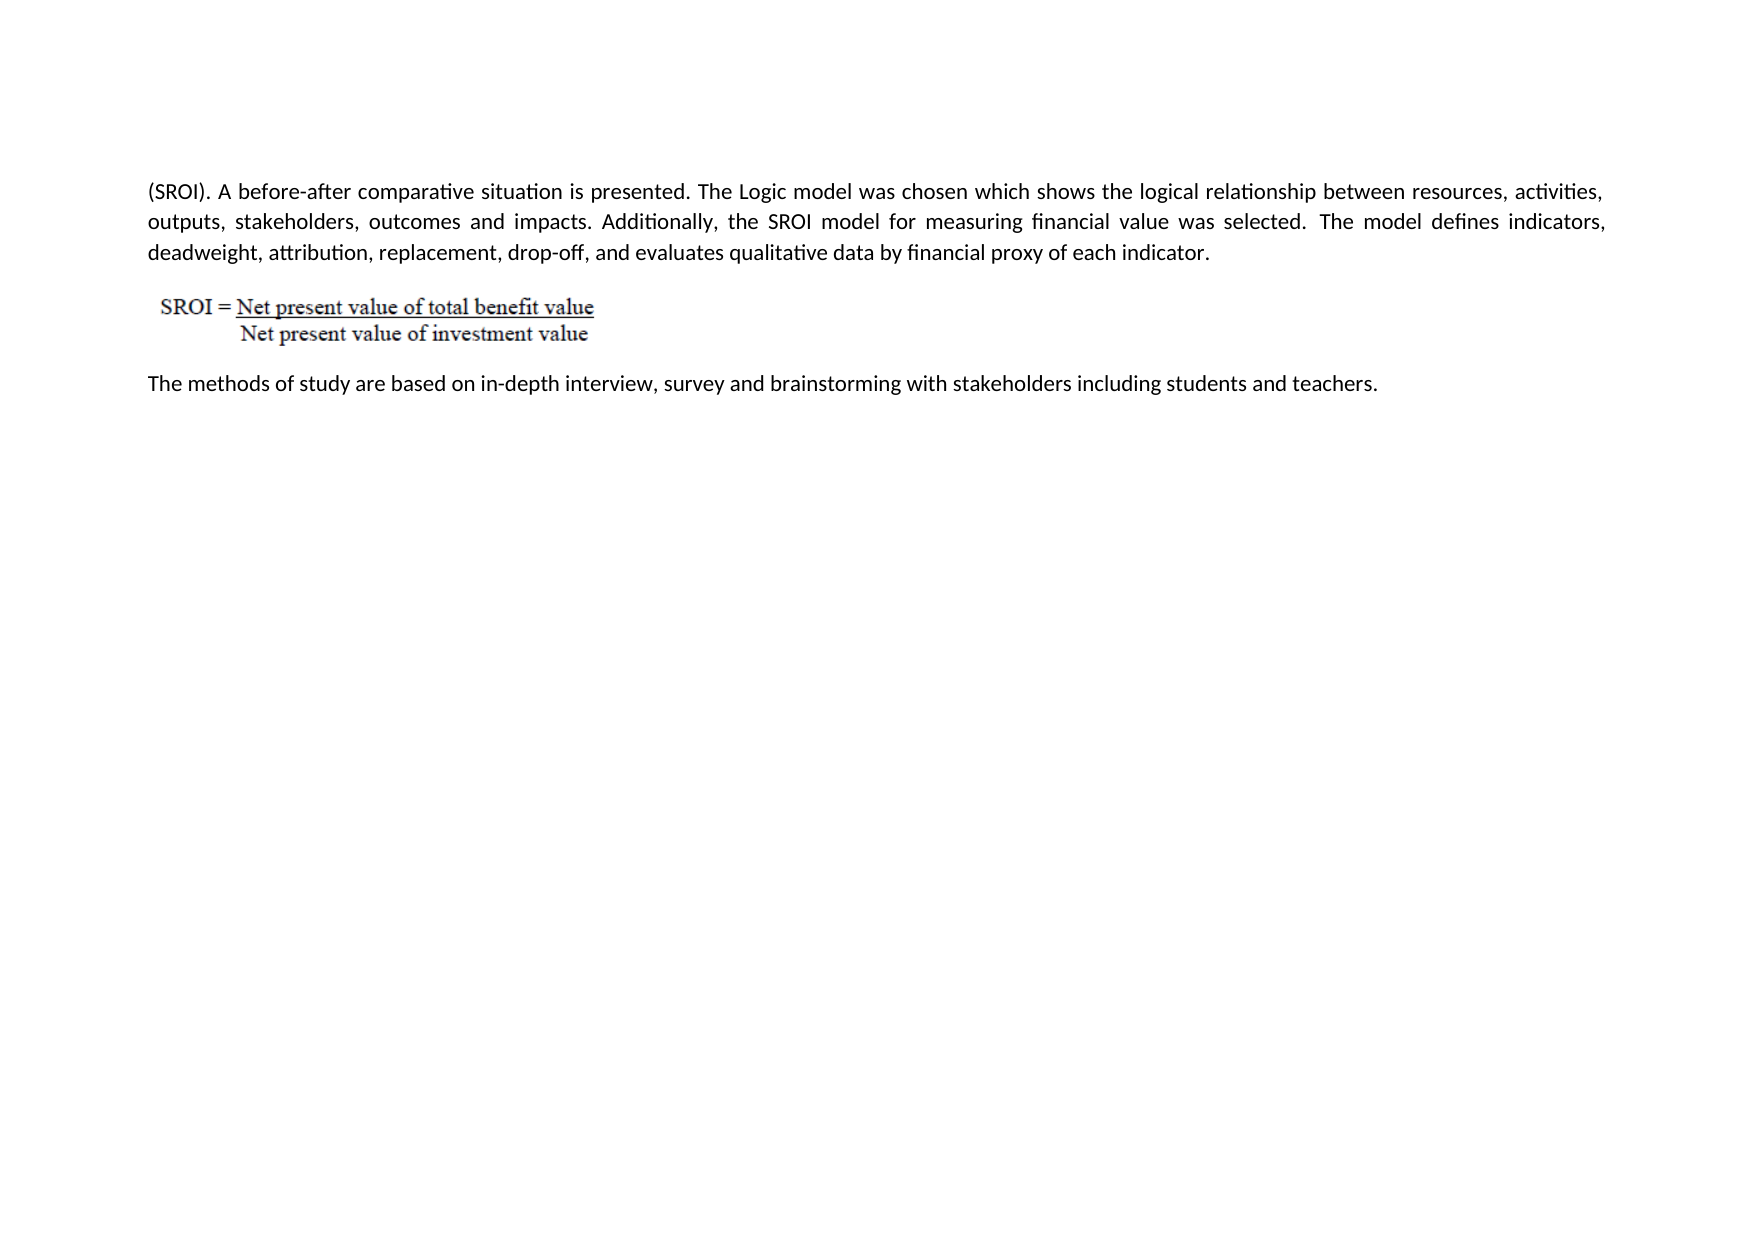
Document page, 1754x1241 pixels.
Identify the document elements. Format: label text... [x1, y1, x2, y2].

text The methods of study are based on in-depth interview, survey and brainstorming with stakeholders including students and teachers. [148, 369, 1606, 398]
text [148, 177, 1606, 266]
picture [147, 284, 648, 351]
